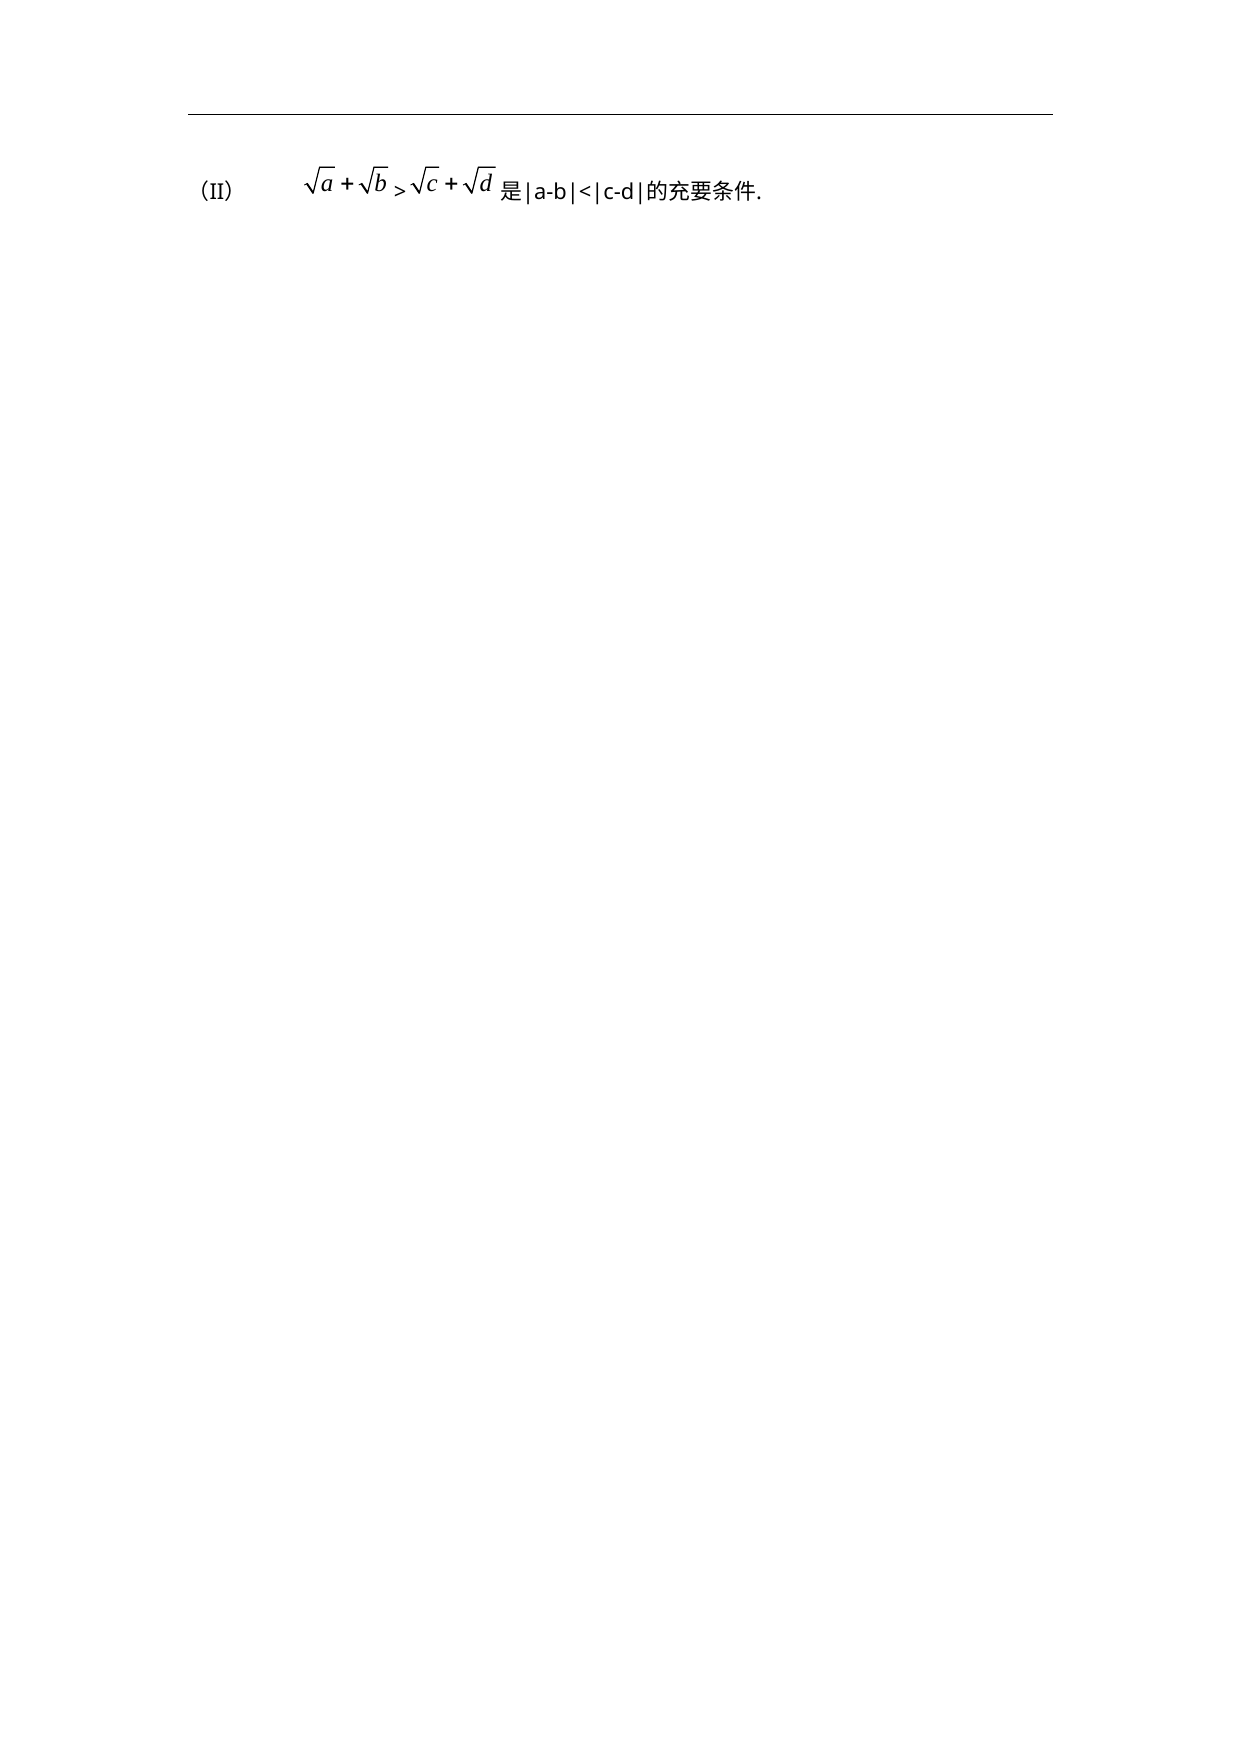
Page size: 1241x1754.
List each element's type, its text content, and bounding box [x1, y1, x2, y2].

list >是|a-b|<|c-d|的充要条件. [187, 162, 1053, 227]
